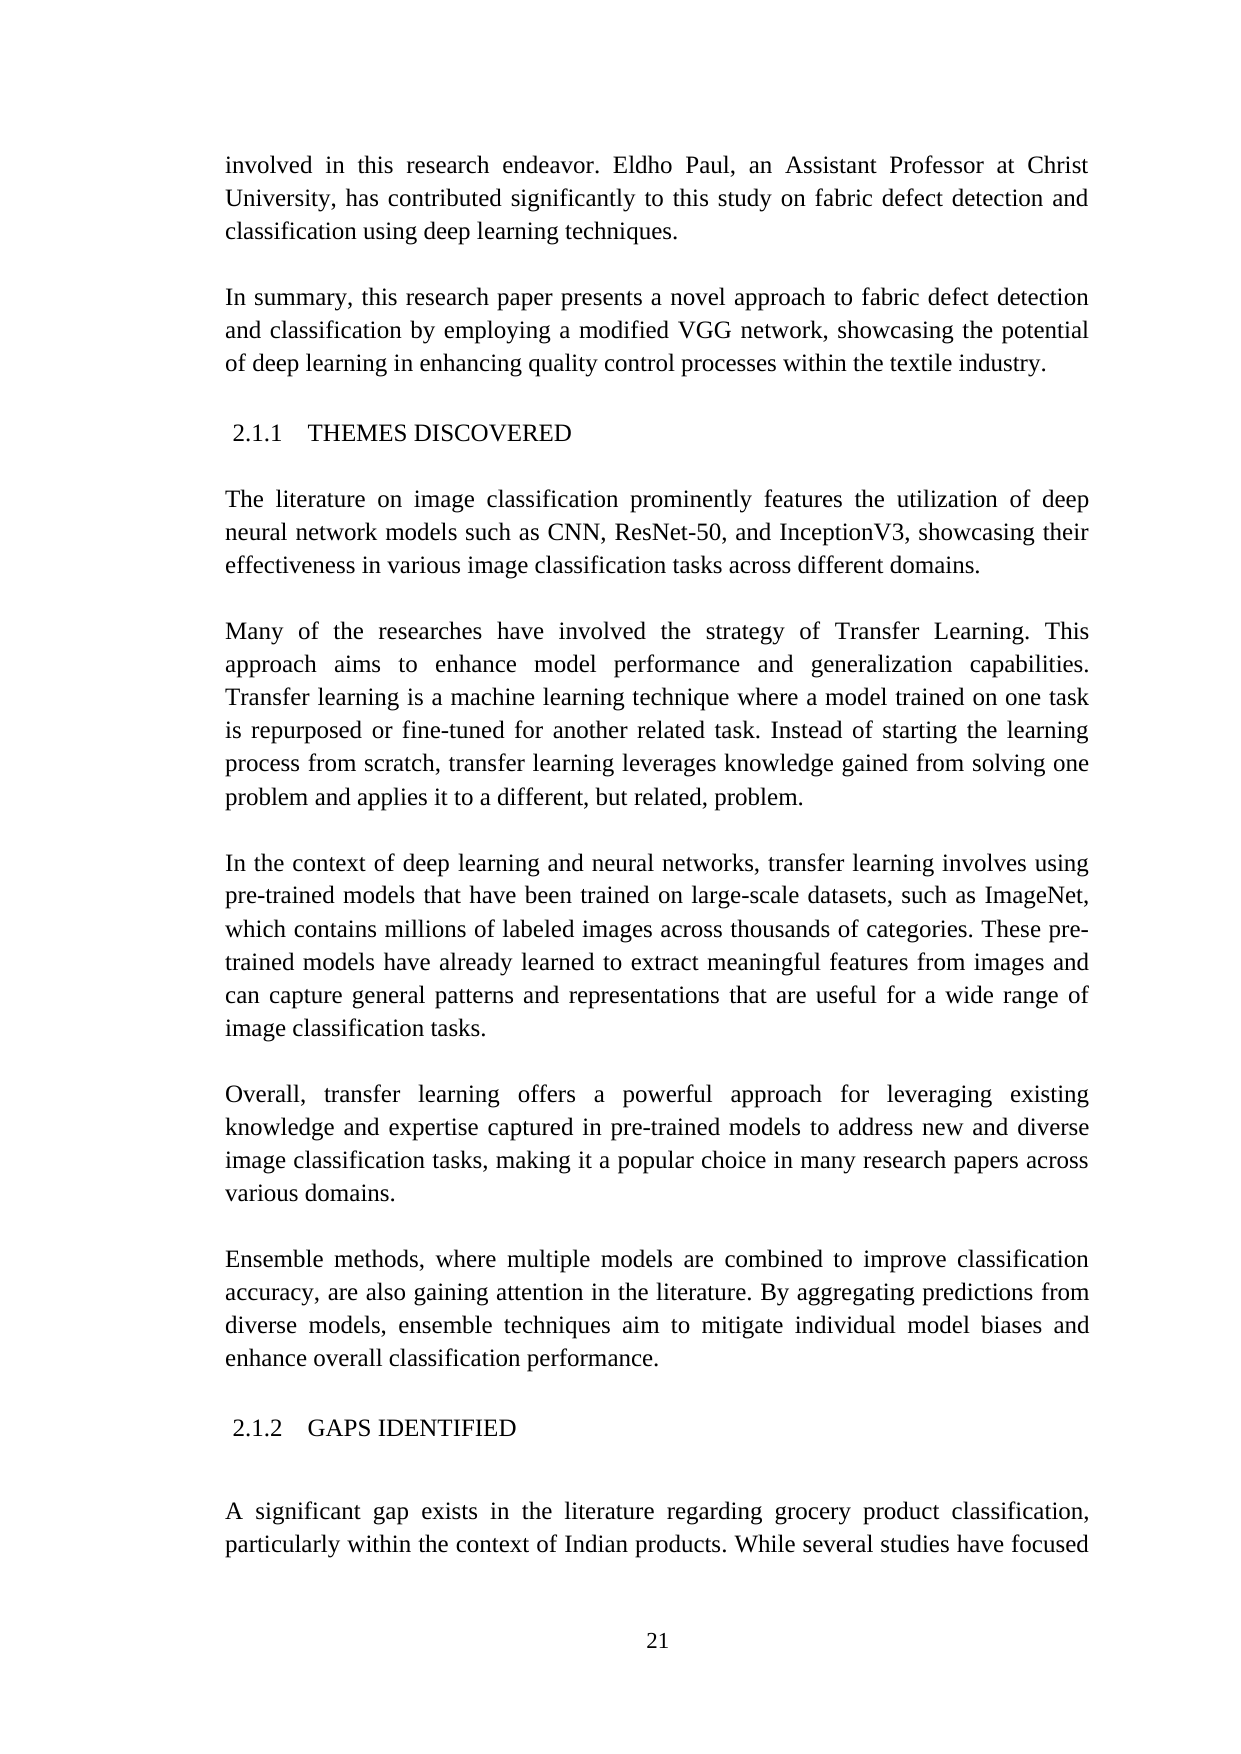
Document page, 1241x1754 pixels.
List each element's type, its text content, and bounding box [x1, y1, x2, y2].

text Many of the researches have involved the strategy of Transfer Learning. This approach aims to enhance model performance and generalization capabilities. Transfer learning is a machine learning technique where a model trained on one task is repurposed or fine-tuned for another related task. Instead of starting the learning process from scratch, transfer learning leverages knowledge gained from solving one problem and applies it to a different, but related, problem. [225, 616, 1090, 810]
text The literature on image classification prominently features the utilization of deep neural network models such as CNN, ResNet-50, and InceptionV3, showcasing their effectiveness in various image classification tasks across different domains. [225, 484, 1090, 579]
subtitle THEMES DISCOVERED [232, 418, 1090, 447]
text In summary, this research paper presents a novel approach to fabric defect detection and classification by employing a modified VGG network, showcasing the potential of deep learning in enhancing quality control processes within the textile industry. [225, 282, 1090, 377]
subtitle GAPS IDENTIFIED [232, 1413, 1090, 1442]
text In the context of deep learning and neural networks, transfer learning involves using pre-trained models that have been trained on large-scale datasets, such as ImageNet, which contains millions of labeled images across thousands of categories. These pre-trained models have already learned to extract meaningful features from images and can capture general patterns and representations that are useful for a wide range of image classification tasks. [225, 848, 1090, 1041]
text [225, 1496, 1090, 1558]
text Overall, transfer learning offers a powerful approach for leveraging existing knowledge and expertise captured in pre-trained models to address new and diverse image classification tasks, making it a popular choice in many research papers across various domains. [225, 1079, 1090, 1207]
text Ensemble methods, where multiple models are combined to improve classification accuracy, are also gaining attention in the literature. By aggregating predictions from diverse models, ensemble techniques aim to mitigate individual model biases and enhance overall classification performance. [225, 1244, 1090, 1372]
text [225, 150, 1090, 245]
